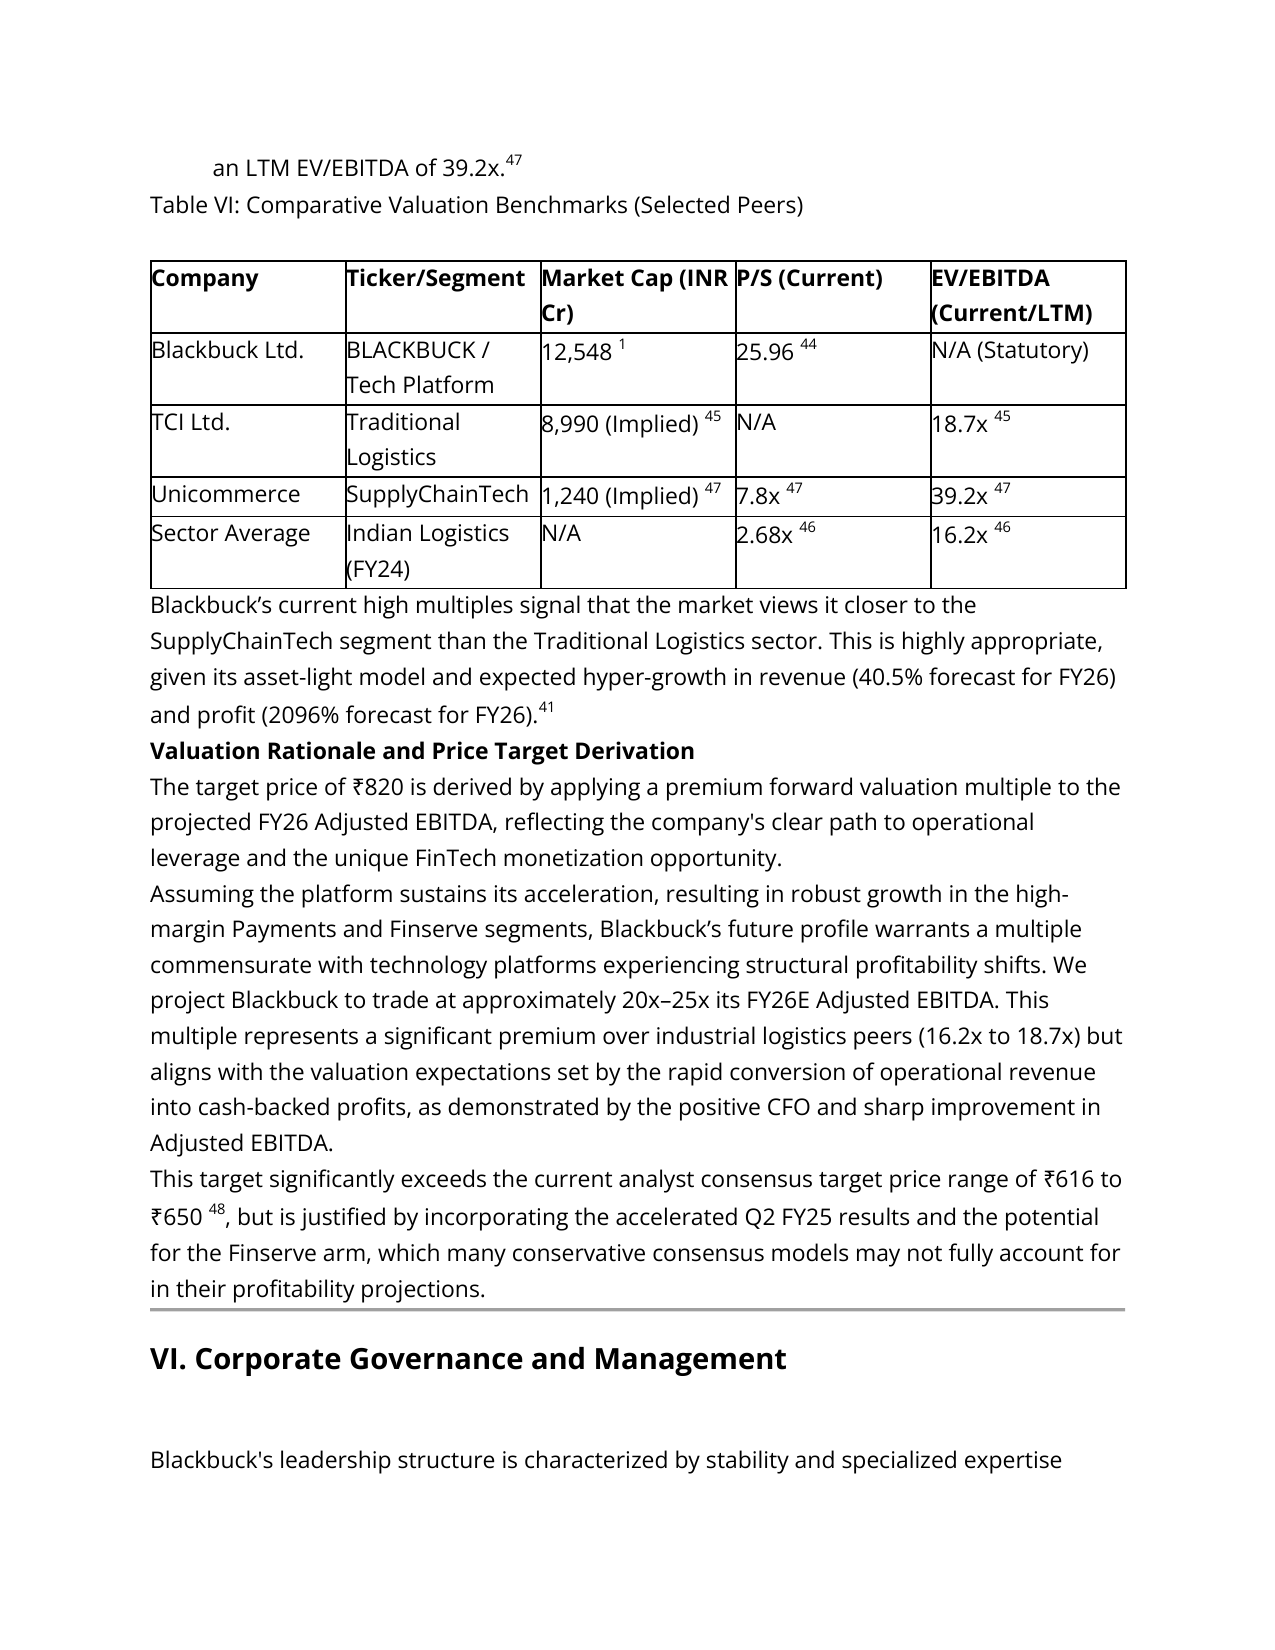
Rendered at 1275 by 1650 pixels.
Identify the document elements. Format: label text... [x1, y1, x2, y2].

table_cell TCI Ltd. [152, 406, 345, 476]
table_cell N/A (Statutory) [932, 334, 1125, 404]
table_cell 25.96 44 [737, 334, 930, 404]
table_cell N/A [542, 517, 735, 588]
table_cell 39.2x 47 [932, 478, 1125, 516]
table_cell Sector Average [152, 517, 345, 588]
table_cell 16.2x 46 [932, 517, 1125, 588]
table_cell 8,990 (Implied) 45 [542, 406, 735, 476]
table_cell Traditional Logistics [347, 406, 540, 476]
table_header EV/EBITDA (Current/LTM) [932, 262, 1125, 332]
table_cell 2.68x 46 [737, 517, 930, 588]
table_cell SupplyChainTech [347, 478, 540, 516]
table_header P/S (Current) [737, 262, 930, 332]
table_cell Unicommerce [152, 478, 345, 516]
table_cell Blackbuck Ltd. [152, 334, 345, 404]
table_cell 18.7x 45 [932, 406, 1125, 476]
table_cell 12,548 1 [542, 334, 735, 404]
text Table VI: Comparative Valuation Benchmarks (Selected Peers) [150, 189, 1125, 220]
text Valuation Rationale and Price Target Derivation [150, 735, 1125, 766]
table_header Company [152, 262, 345, 332]
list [175, 150, 1125, 184]
table_cell Indian Logistics (FY24) [347, 517, 540, 588]
subtitle VI. Corporate Governance and Management [150, 1338, 1125, 1378]
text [150, 1444, 1125, 1475]
text The target price of ₹820 is derived by applying a premium forward valuation multiple to the projected FY26 Adjusted EBITDA, reflecting the company's clear path to operational leverage and the unique FinTech monetization opportunity. [150, 771, 1125, 873]
table_header Market Cap (INR Cr) [542, 262, 735, 332]
table_cell N/A [737, 406, 930, 476]
text Blackbuck’s current high multiples signal that the market views it closer to the SupplyChainTech segment than the Traditional Logistics sector. This is highly appropriate, given its asset-light model and expected hyper-growth in revenue (40.5% forecast for FY26) and profit (2096% forecast for FY26).41 [150, 589, 1125, 730]
text Assuming the platform sustains its acceleration, resulting in robust growth in the high-margin Payments and Finserve segments, Blackbuck’s future profile warrants a multiple commensurate with technology platforms experiencing structural profitability shifts. We project Blackbuck to trade at approximately 20x–25x its FY26E Adjusted EBITDA. This multiple represents a significant premium over industrial logistics peers (16.2x to 18.7x) but aligns with the valuation expectations set by the rapid conversion of operational revenue into cash-backed profits, as demonstrated by the positive CFO and sharp improvement in Adjusted EBITDA. [150, 878, 1125, 1158]
text This target significantly exceeds the current analyst consensus target price range of ₹616 to ₹650 48, but is justified by incorporating the accelerated Q2 FY25 results and the potential for the Finserve arm, which many conservative consensus models may not fully account for in their profitability projections. [150, 1163, 1125, 1304]
table_cell 7.8x 47 [737, 478, 930, 516]
table_cell 1,240 (Implied) 47 [542, 478, 735, 516]
table_header Ticker/Segment [347, 262, 540, 332]
table_cell BLACKBUCK / Tech Platform [347, 334, 540, 404]
